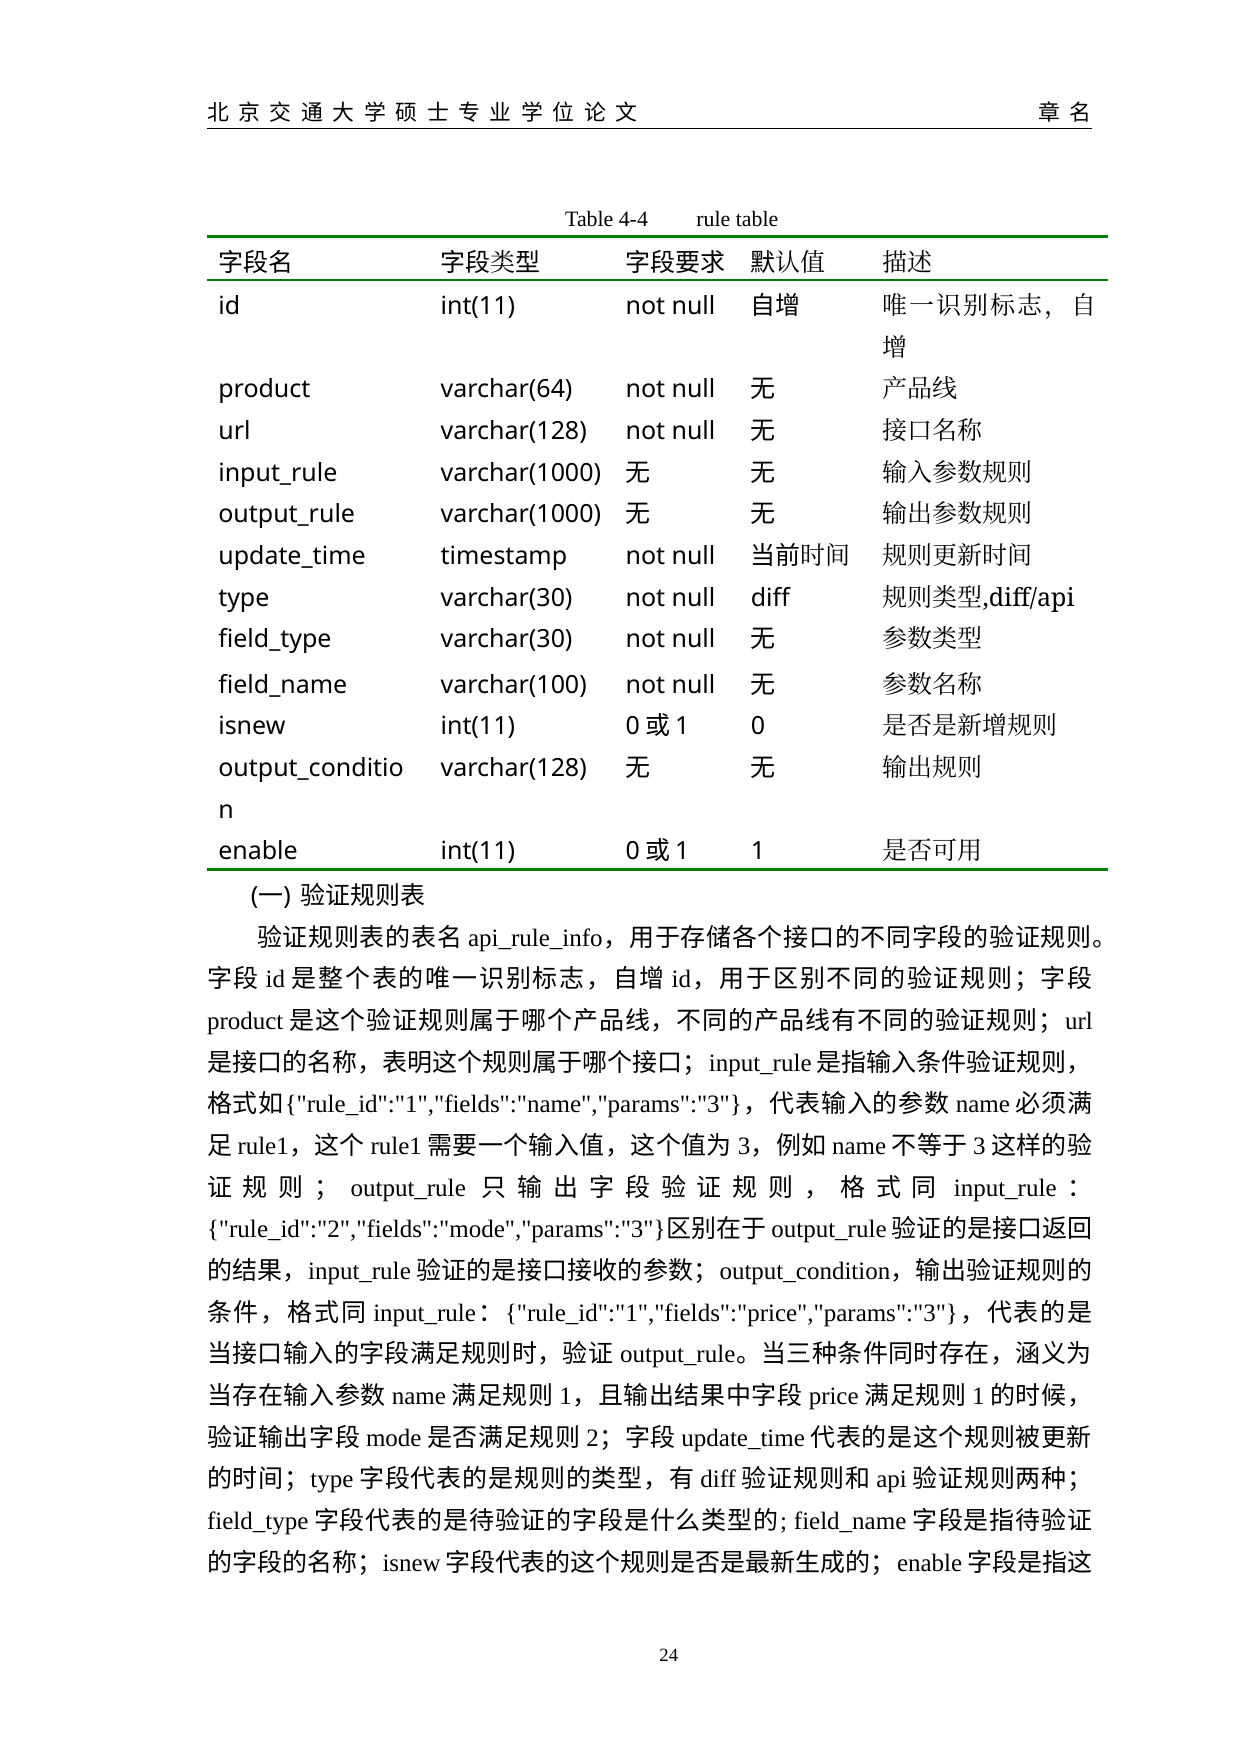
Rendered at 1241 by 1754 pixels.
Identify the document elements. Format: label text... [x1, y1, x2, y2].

table_header 字段要求 [614, 238, 739, 279]
table_cell 参数名称 [871, 660, 1107, 701]
table_cell 输出规则 [871, 743, 1107, 826]
table_cell diff [739, 573, 871, 614]
table_cell varchar(64) [429, 364, 614, 406]
table_cell 当前时间 [739, 531, 871, 573]
table_cell 规则更新时间 [871, 531, 1107, 573]
table_cell not null [614, 406, 739, 448]
table_cell 产品线 [871, 364, 1107, 406]
table_cell 唯一识别标志，自增 [871, 281, 1107, 364]
table_cell int(11) [429, 701, 614, 743]
table_cell varchar(1000) [429, 489, 614, 531]
table_cell output_condition [207, 743, 429, 826]
table_cell 无 [739, 364, 871, 406]
table_cell varchar(128) [429, 743, 614, 826]
table_cell 0 [739, 701, 871, 743]
table_cell id [207, 281, 429, 364]
table_cell int(11) [429, 281, 614, 364]
table_cell field_type [207, 614, 429, 660]
table_cell 0或1 [614, 826, 739, 868]
table_cell 输出参数规则 [871, 489, 1107, 531]
table_cell 规则类型,diff/api [871, 573, 1107, 614]
table_cell 无 [614, 743, 739, 826]
table_cell 自增 [739, 281, 871, 364]
table_cell not null [614, 614, 739, 660]
table_cell int(11) [429, 826, 614, 868]
table_cell type [207, 573, 429, 614]
table_cell 是否是新增规则 [871, 701, 1107, 743]
table_cell varchar(30) [429, 573, 614, 614]
table_cell 无 [739, 448, 871, 489]
table_cell update_time [207, 531, 429, 573]
table_cell not null [614, 531, 739, 573]
table_cell 无 [739, 660, 871, 701]
table_cell 无 [739, 489, 871, 531]
table_cell varchar(30) [429, 614, 614, 660]
table_cell 参数类型 [871, 614, 1107, 660]
table_cell input_rule [207, 448, 429, 489]
table_cell 1 [739, 826, 871, 868]
table_header 默认值 [739, 238, 871, 279]
table_cell varchar(100) [429, 660, 614, 701]
table_cell 无 [739, 614, 871, 660]
table_header 字段类型 [429, 238, 614, 279]
table_cell 接口名称 [871, 406, 1107, 448]
table_cell not null [614, 573, 739, 614]
table_cell varchar(1000) [429, 448, 614, 489]
table_cell varchar(128) [429, 406, 614, 448]
table_cell 无 [739, 406, 871, 448]
table_cell not null [614, 281, 739, 364]
table_cell isnew [207, 701, 429, 743]
table_cell 输入参数规则 [871, 448, 1107, 489]
list 验证规则表 [251, 871, 1092, 913]
text rule table [251, 193, 1092, 234]
table_cell 无 [614, 448, 739, 489]
table_header 描述 [871, 238, 1107, 279]
table_cell field_name [207, 660, 429, 701]
table_cell not null [614, 660, 739, 701]
table_cell 无 [739, 743, 871, 826]
table_cell output_rule [207, 489, 429, 531]
table_cell 无 [614, 489, 739, 531]
table_cell enable [207, 826, 429, 868]
table_cell not null [614, 364, 739, 406]
table_cell 0或1 [614, 701, 739, 743]
table_cell 是否可用 [871, 826, 1107, 868]
table_header 字段名 [207, 238, 429, 279]
table_cell product [207, 364, 429, 406]
table_cell timestamp [429, 531, 614, 573]
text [207, 913, 1092, 1579]
table_cell url [207, 406, 429, 448]
